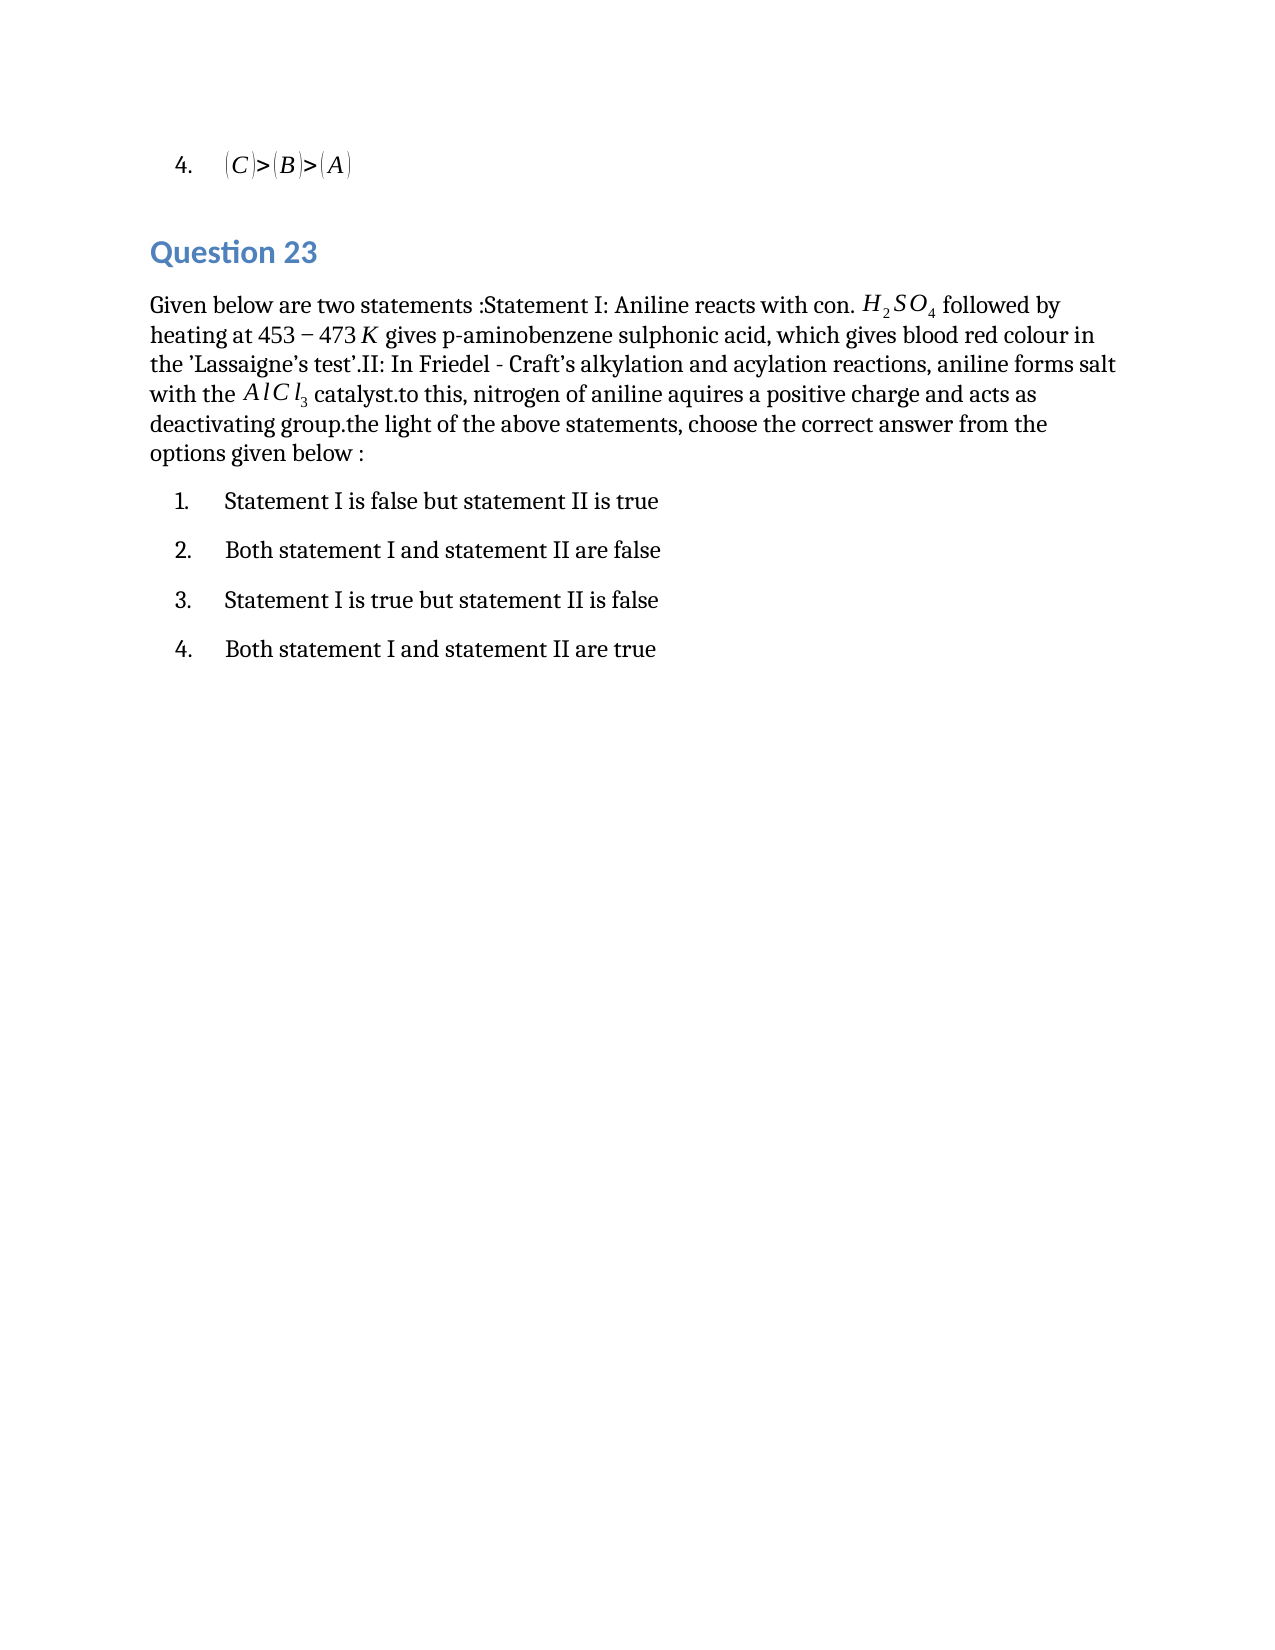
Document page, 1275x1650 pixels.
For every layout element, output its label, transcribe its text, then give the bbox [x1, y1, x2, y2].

list Statement I is false but statement II is true [175, 487, 1125, 515]
list Both statement I and statement II are false [175, 536, 1125, 565]
subtitle Question 23 [150, 231, 1125, 271]
list Statement I is true but statement II is false [175, 586, 1125, 614]
text Given below are two statements :Statement I: Aniline reacts with con. followed by heating at gives p-aminobenzene sulphonic acid, which gives blood red colour in the ’Lassaigne’s test’.II: In Friedel - Craft’s alkylation and acylation reactions, aniline forms salt with the catalyst.to this, nitrogen of aniline aquires a positive charge and acts as deactivating group.the light of the above statements, choose the correct answer from the options given below : [150, 290, 1125, 468]
list Both statement I and statement II are true [175, 635, 1125, 664]
